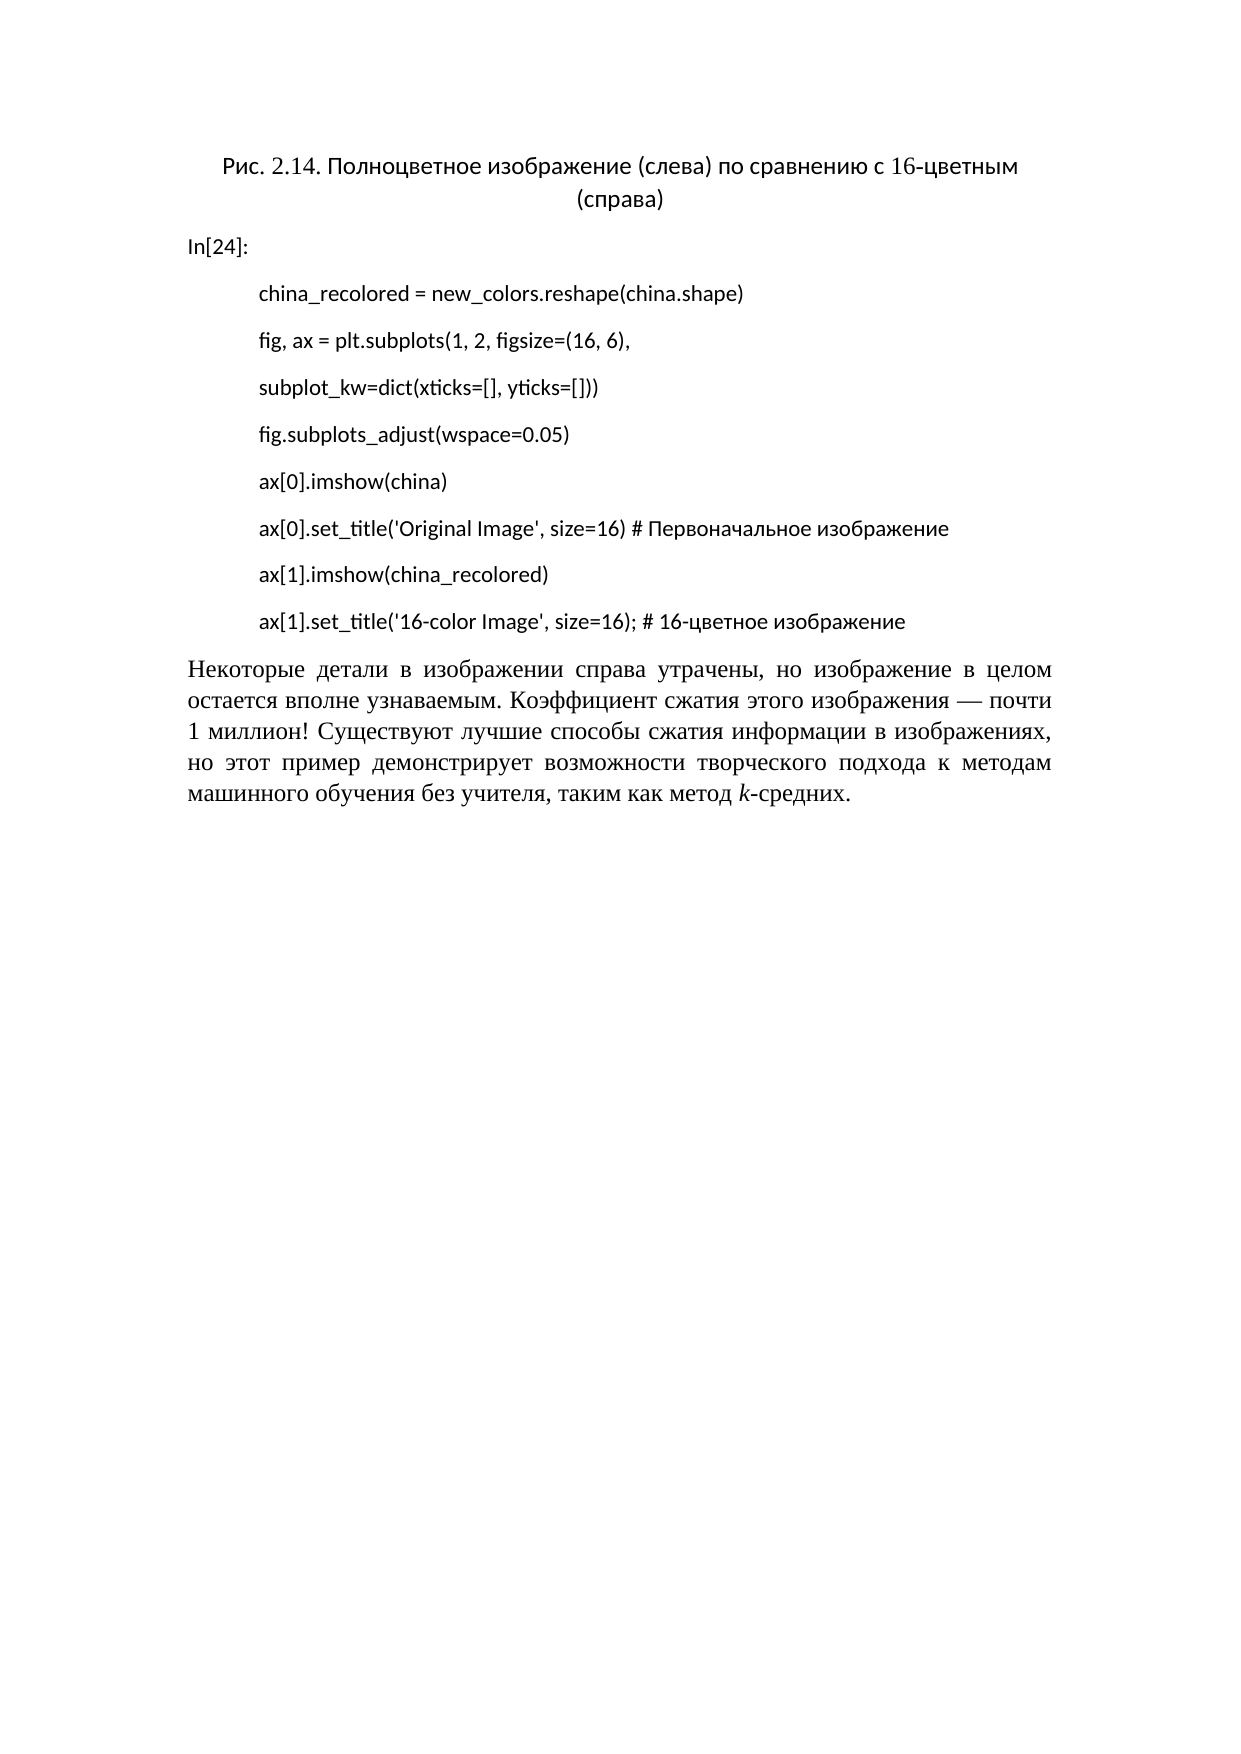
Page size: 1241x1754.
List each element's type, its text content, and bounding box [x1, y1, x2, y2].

text china_recolored = new_colors.reshape(china.shape) [187, 279, 1053, 307]
text ax[0].set_title('Original Image', size=16) # Первоначальное изображение [187, 514, 1053, 542]
text subplot_kw=dict(xticks=[], yticks=[])) [187, 373, 1053, 401]
text fig.subplots_adjust(wspace=0.05) [187, 420, 1053, 448]
text Некоторые детали в изображении справа утрачены, но изображение в целом остается вполне узнаваемым. Коэффициент сжатия этого изображения — почти 1 миллион! Существуют лучшие способы сжатия информации в изображениях, но этот пример демонстрирует возможности творческого подхода к методам машинного обучения без учителя, таким как метод k-средних. [187, 654, 1053, 807]
text ax[1].set_title('16-color Image', size=16); # 16-цветное изображение [187, 607, 1053, 636]
text Рис. 2.14. Полноцветное изображение (слева) по сравнению с 16-цветным (справа) [187, 150, 1053, 213]
text ax[0].imshow(china) [187, 467, 1053, 495]
text ax[1].imshow(china_recolored) [187, 561, 1053, 589]
text In[24]: [187, 232, 1053, 261]
text fig, ax = plt.subplots(1, 2, figsize=(16, 6), [187, 326, 1053, 354]
